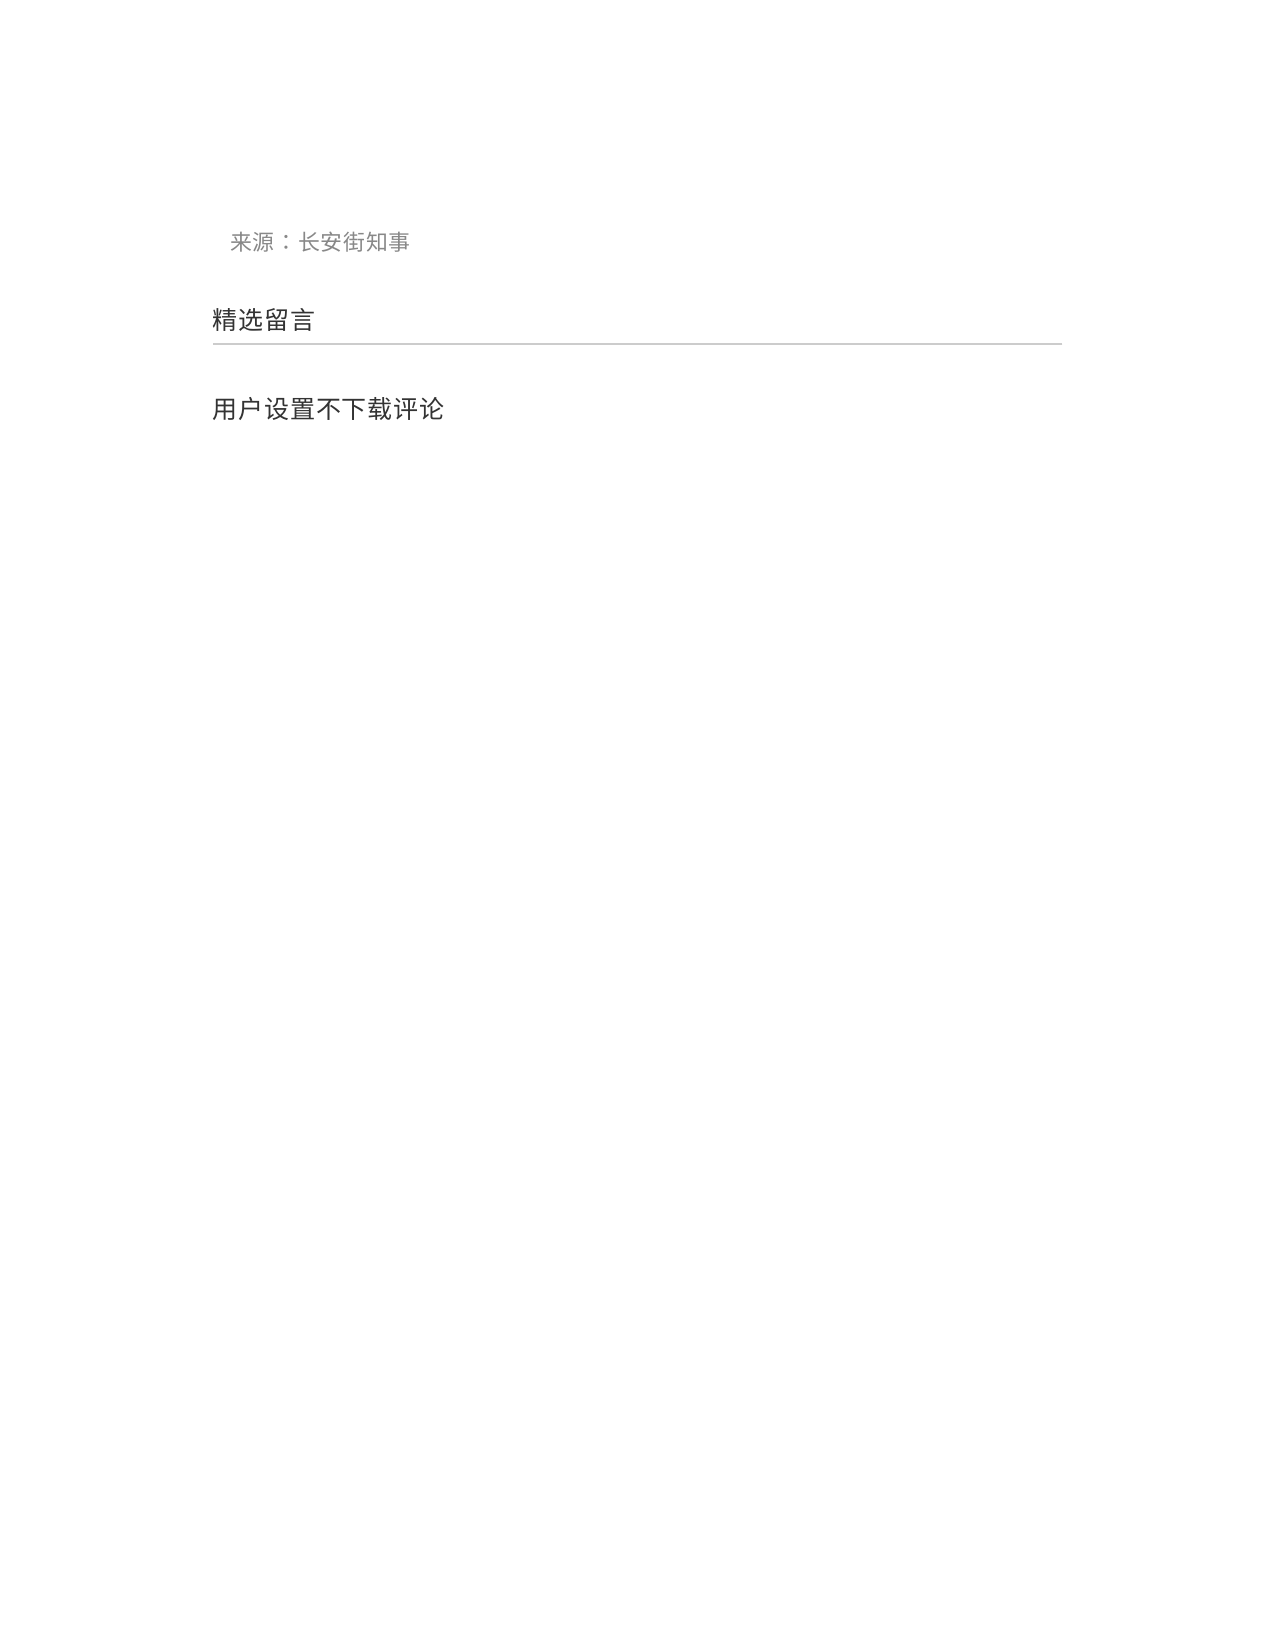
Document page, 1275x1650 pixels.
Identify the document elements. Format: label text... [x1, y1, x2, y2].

text 用户设置不下载评论 [212, 385, 1062, 425]
text 来源：长安街知事 [230, 203, 1045, 256]
subtitle 精选留言 [212, 297, 1062, 345]
